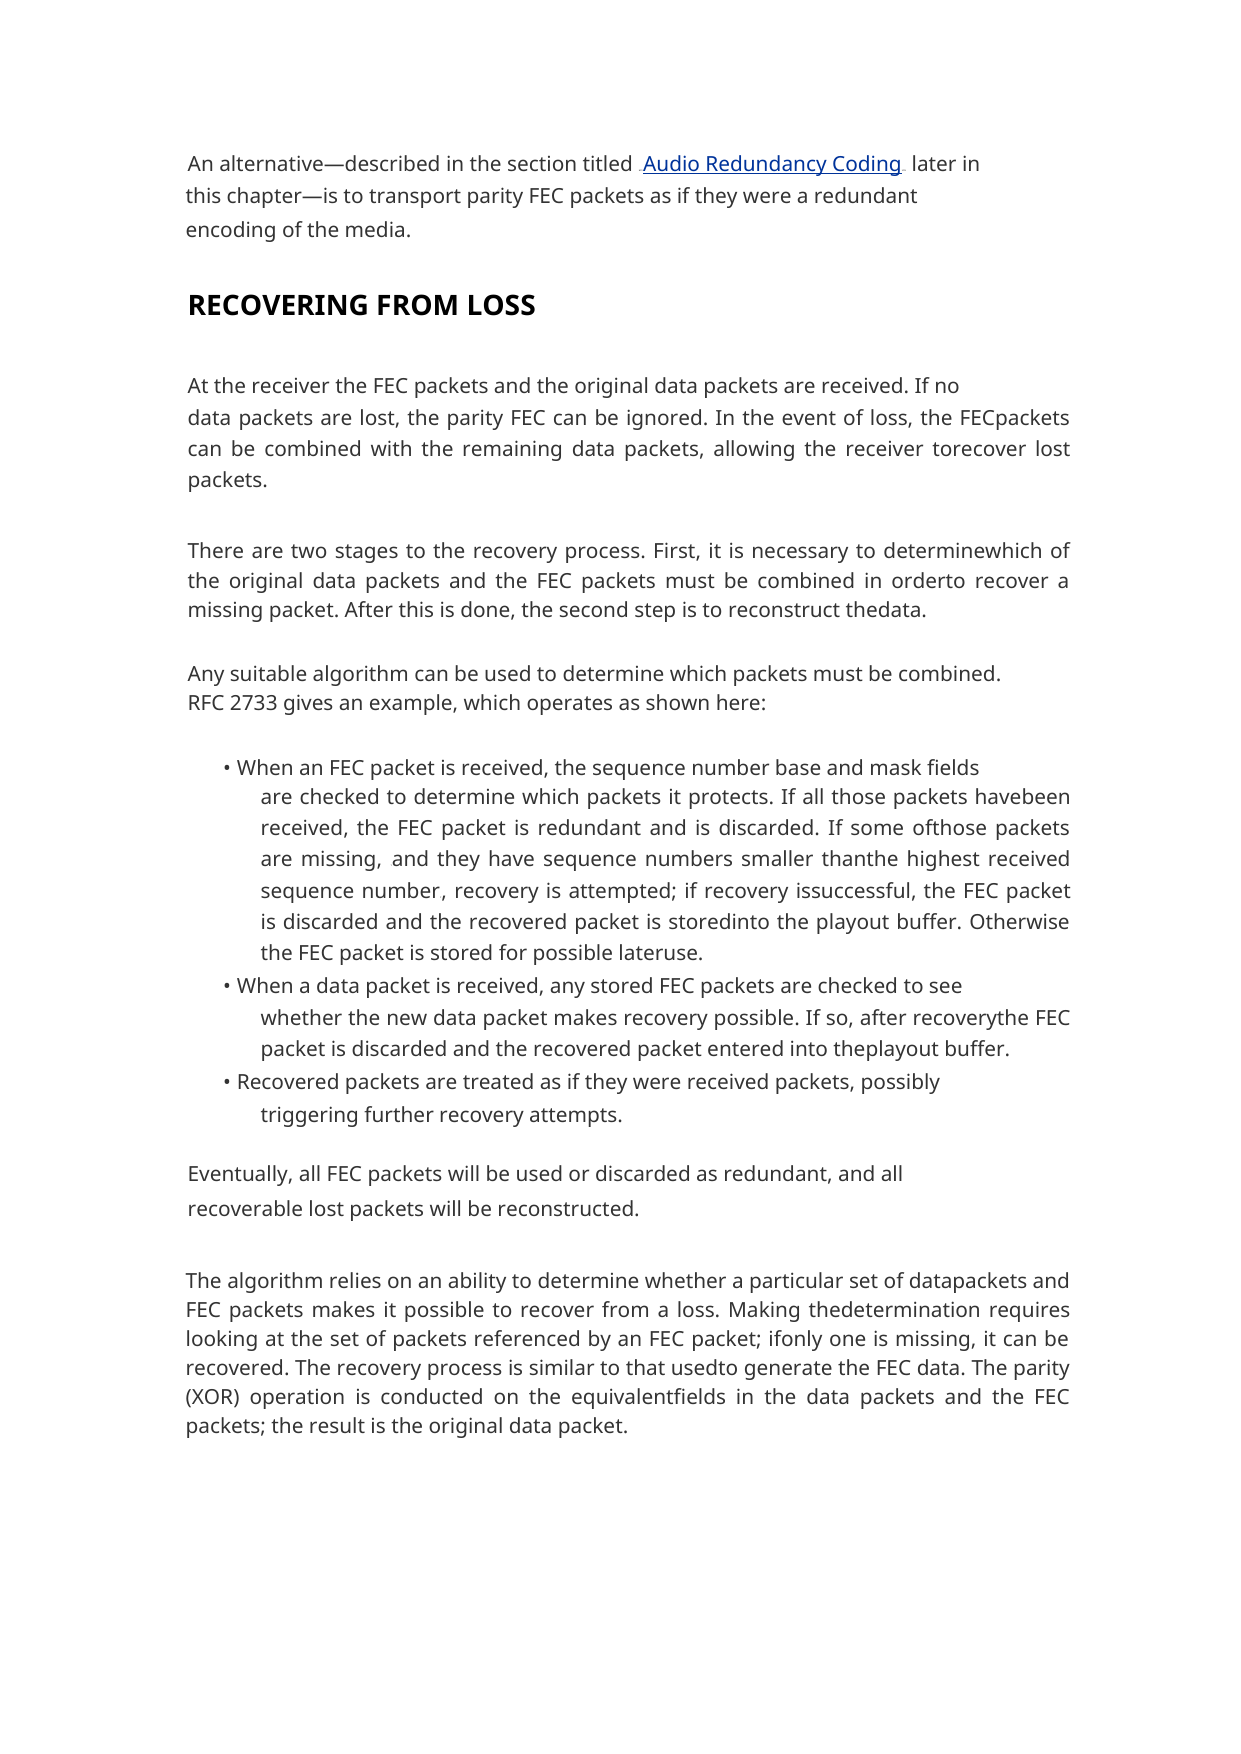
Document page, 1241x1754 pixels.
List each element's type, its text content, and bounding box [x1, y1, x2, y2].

text triggering further recovery attempts. [260, 1096, 1071, 1129]
text data packets are lost, the parity FEC can be ignored. In the event of loss, the FECpackets can be combined with the remaining data packets, allowing the receiver torecover lost packets. [187, 400, 1071, 494]
text are checked to determine which packets it protects. If all those packets havebeen received, the FEC packet is redundant and is discarded. If some ofthose packets are missing, Tand they have sequence numbers smaller thanthe highest received sequence numberT, recovery is attempted; if recovery issuccessful, the FEC packet is discarded and the recovered packet is storedinto the playout buffer. Otherwise the FEC packet is stored for possible lateruse. [260, 779, 1071, 967]
text There are two stages to the recovery process. First, it is necessary to determinewhich of the original data packets and the FEC packets must be combined in orderto recover a missing packet. After this is done, the second step is to reconstruct thedata. [187, 536, 1071, 623]
text RECOVERING FROM LOSS [187, 286, 1071, 323]
text The algorithm relies on an ability to determine whether a particular set of datapackets and FEC packets makes it possible to recover from a loss. Making thedetermination requires looking at the set of packets referenced by an FEC packet; ifonly one is missing, it can be recovered. The recovery process is similar to that usedto generate the FEC data. The parity (XOR) operation is conducted on the equivalentfields in the data packets and the FEC packets; the result is the original data packet. [185, 1265, 1071, 1440]
text • When a data packet is received, any stored FEC packets are checked to see [223, 967, 1071, 1000]
text An alternative—described in the section titled HTUAudio Redundancy CodingUTH later in [187, 146, 1071, 177]
text Any suitable algorithm can be used to determine which packets must be combined. [187, 665, 1071, 686]
text this chapter—is to transport parity FEC packets as if they were a redundant [185, 177, 1071, 211]
text recoverable lost packets will be reconstructed. [187, 1190, 1071, 1223]
text RFC 2733 gives an example, which operates as shown here: [187, 686, 1071, 717]
text whether the new data packet makes recovery possible. If so, after recoverythe FEC packet is discarded and the recovered packet entered into theplayout buffer. [260, 1000, 1071, 1063]
text encoding of the media. [185, 211, 1071, 244]
text • Recovered packets are treated as if they were received packets, possibly [223, 1063, 1071, 1096]
text Eventually, all FEC packets will be used or discarded as redundant, and all [187, 1150, 1071, 1190]
text At the receiver the FEC packets and the original data packets are received. If no [187, 365, 1071, 400]
text • When an FEC packet is received, the sequence number base and mask fields [223, 758, 1071, 779]
